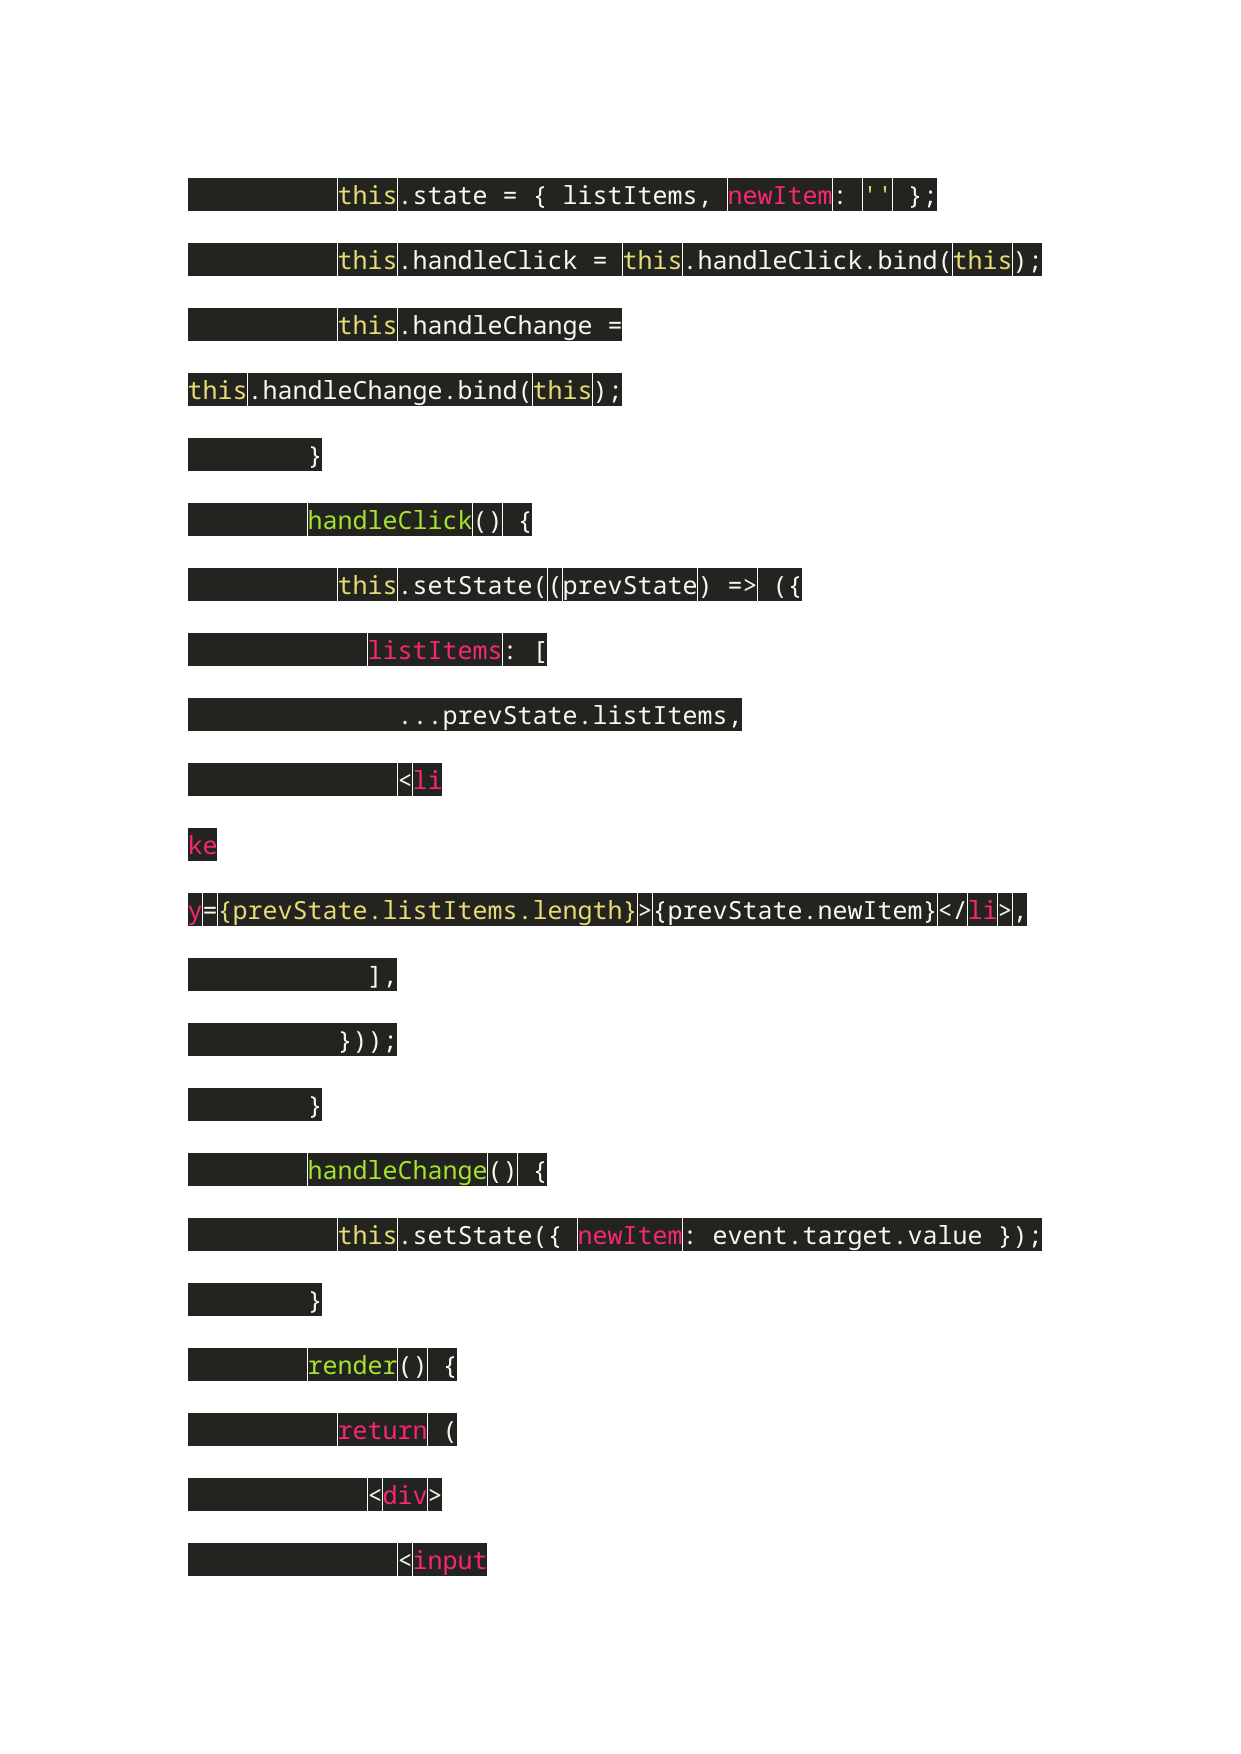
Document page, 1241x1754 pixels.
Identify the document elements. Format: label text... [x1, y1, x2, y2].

text ], [187, 942, 1053, 1007]
text <div> [187, 1462, 1053, 1527]
text } [187, 1072, 1053, 1137]
text <li key={prevState.listItems.length}>{prevState.newItem}</li>, [187, 747, 1053, 942]
text handleChange() { [187, 1137, 1053, 1202]
text <input [187, 1527, 1053, 1592]
text this.setState((prevState) => ({ [187, 552, 1053, 617]
text this.setState({ newItem: event.target.value }); [187, 1202, 1053, 1267]
text render() { [187, 1332, 1053, 1397]
text this.state = { listItems, newItem: '' }; [187, 162, 1053, 227]
text listItems: [ [187, 617, 1053, 682]
text } [187, 422, 1053, 487]
text })); [187, 1007, 1053, 1072]
text } [187, 1267, 1053, 1332]
text ...prevState.listItems, [187, 682, 1053, 747]
text return ( [187, 1397, 1053, 1462]
text handleClick() { [187, 487, 1053, 552]
text this.handleClick = this.handleClick.bind(this); [187, 227, 1053, 292]
text this.handleChange = this.handleChange.bind(this); [187, 292, 1053, 422]
